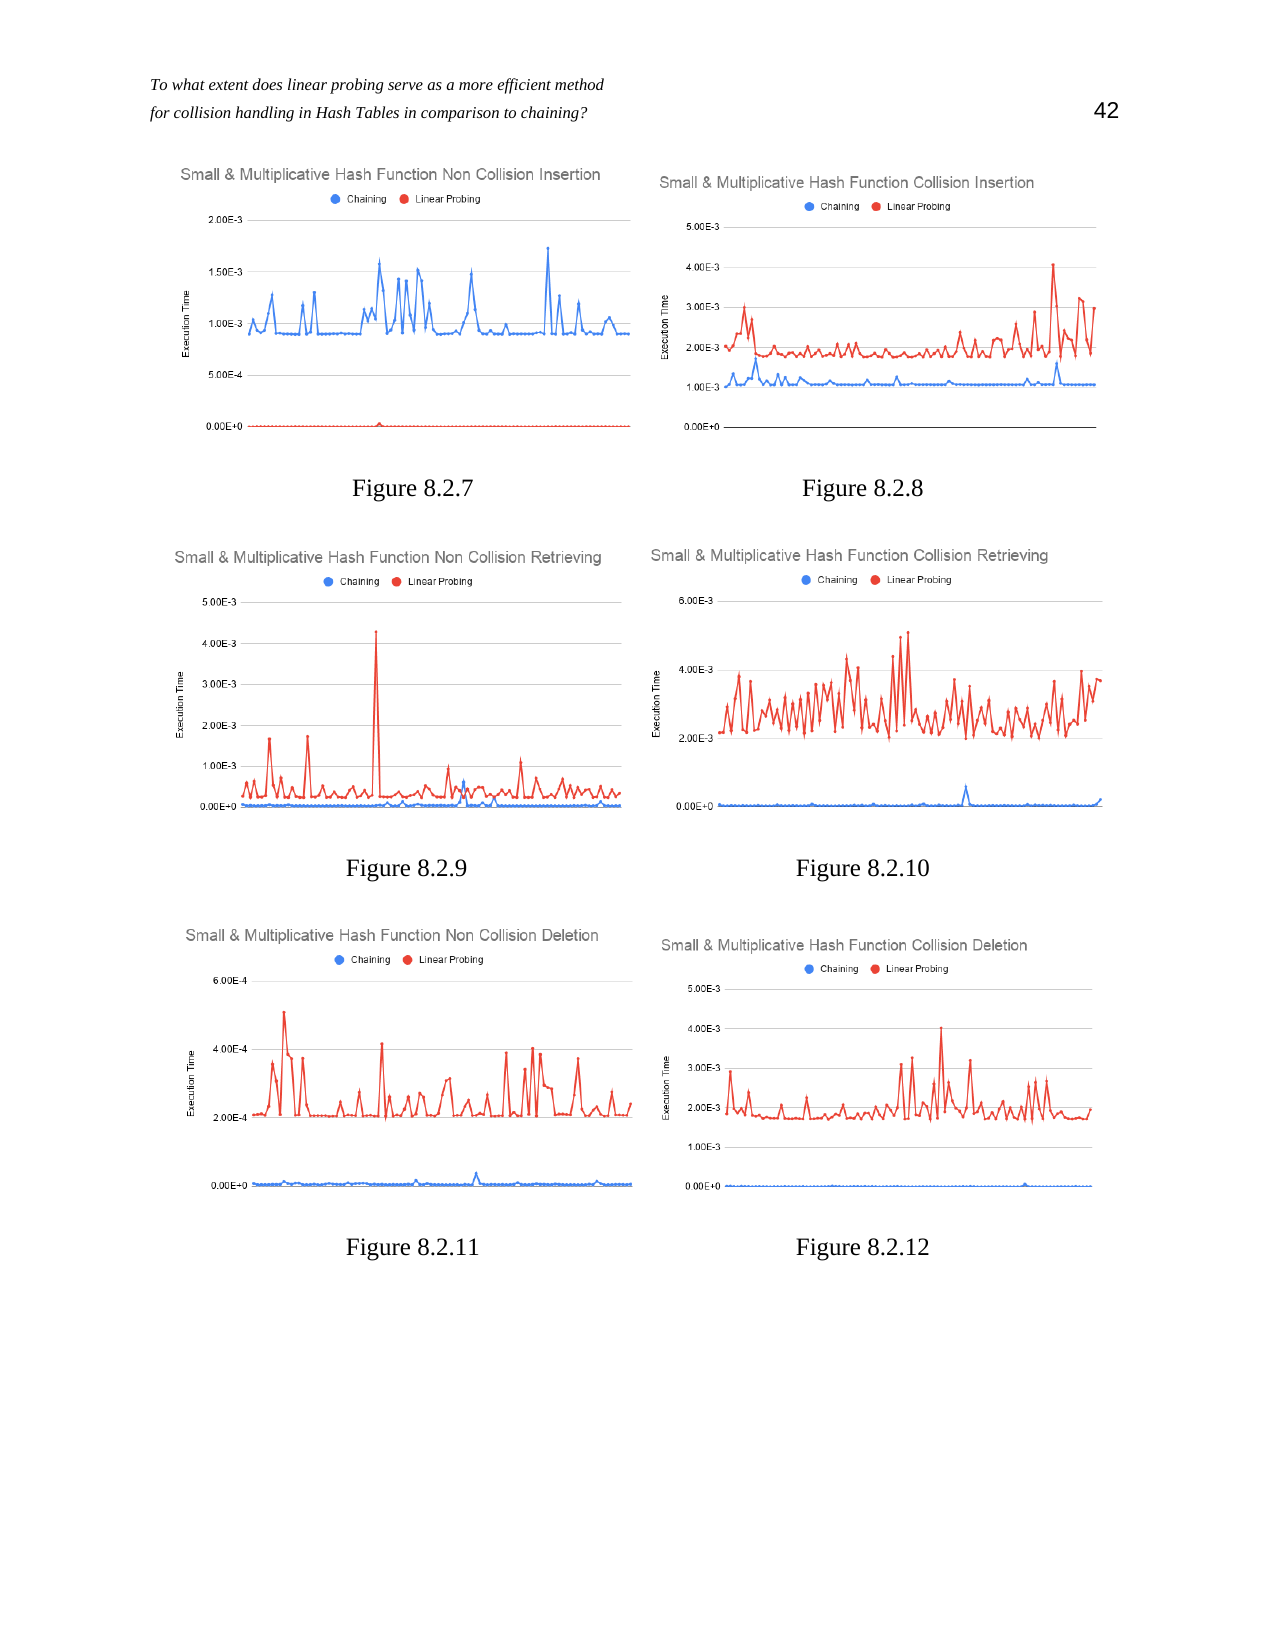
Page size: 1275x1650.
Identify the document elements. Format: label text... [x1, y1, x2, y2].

text Figure 8.2.11 Figure 8.2.12 [150, 1232, 1125, 1261]
picture [159, 530, 1117, 827]
picture [165, 150, 1110, 447]
picture [170, 911, 1105, 1206]
text Figure 8.2.9 Figure 8.2.10 [150, 853, 1125, 882]
text Figure 8.2.7 Figure 8.2.8 [150, 473, 1125, 501]
